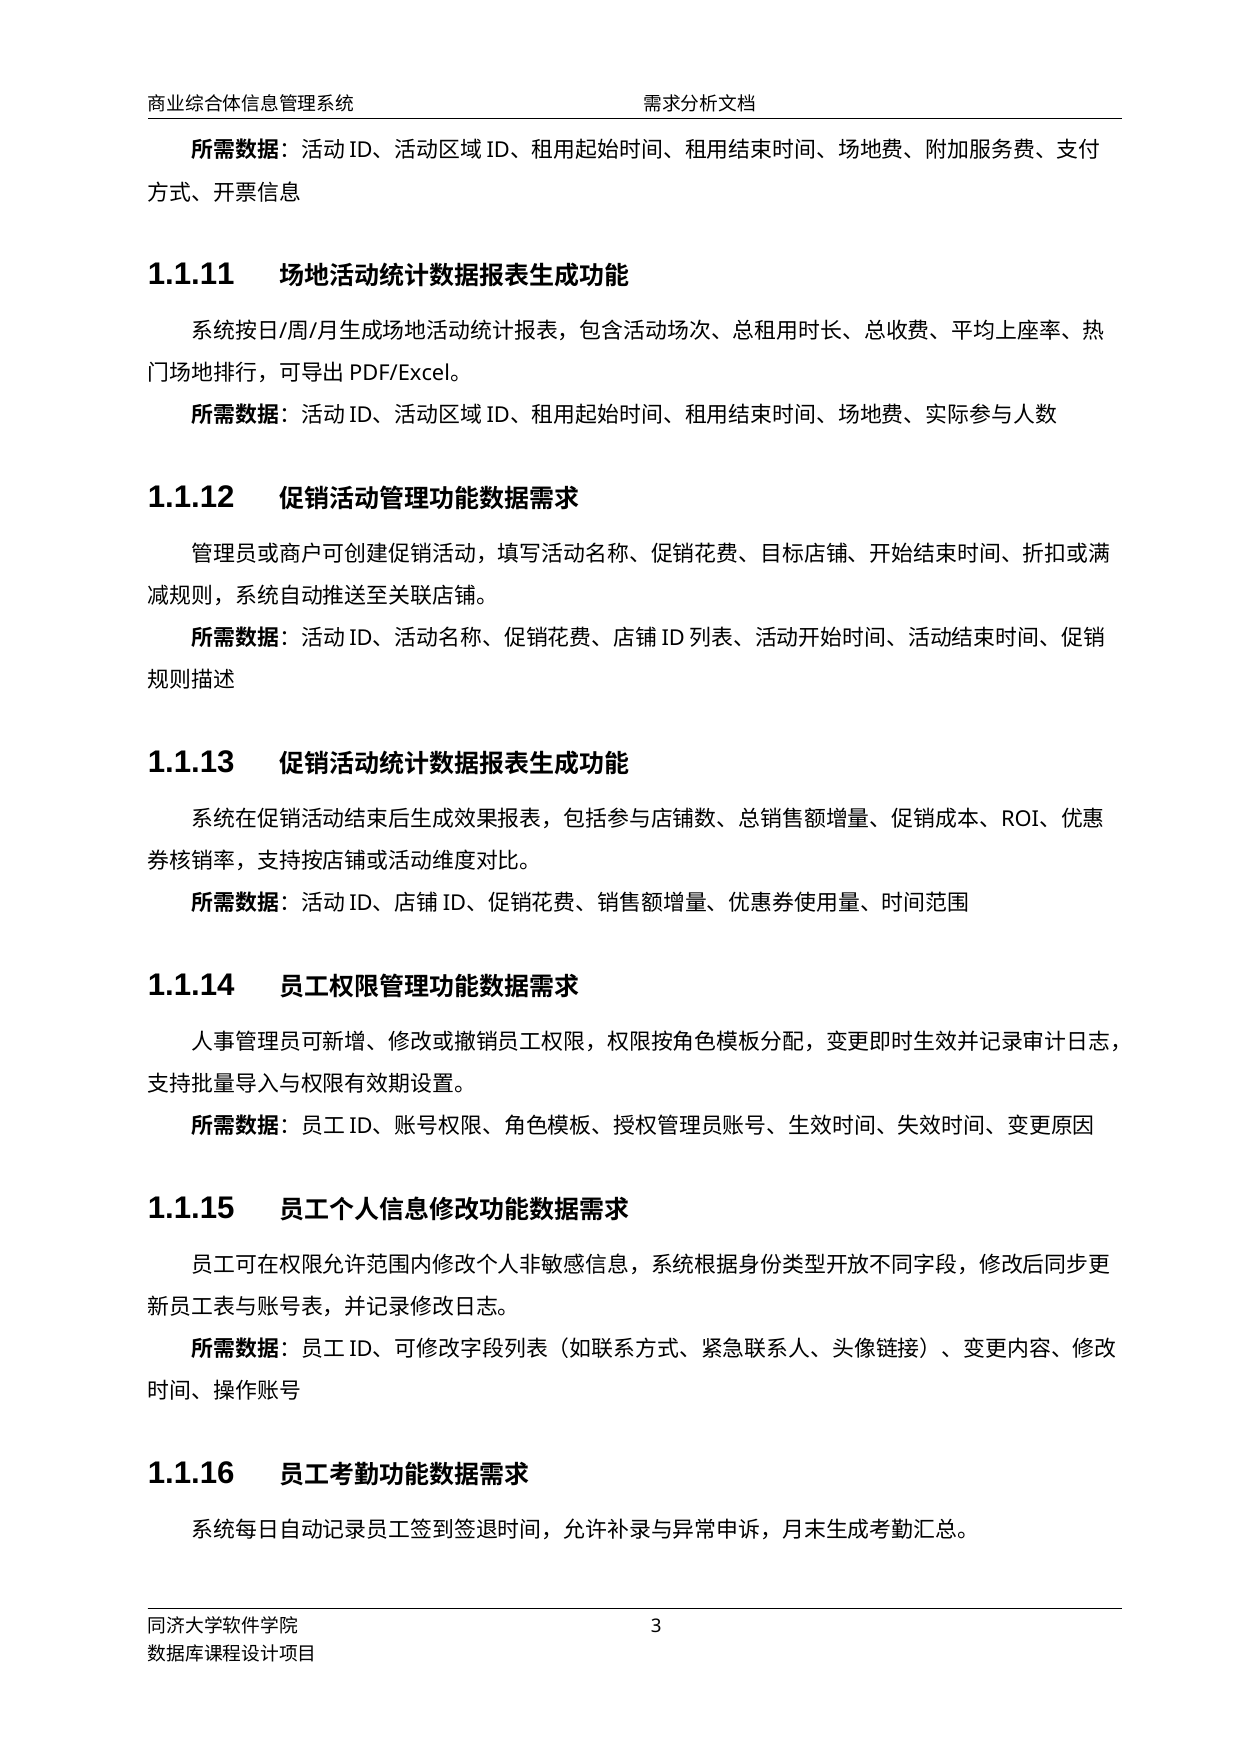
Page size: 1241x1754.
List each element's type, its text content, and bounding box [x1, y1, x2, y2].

subtitle 促销活动统计数据报表生成功能 [148, 729, 1122, 794]
text 所需数据：活动ID、店铺ID、促销花费、销售额增量、优惠券使用量、时间范围 [148, 885, 1122, 917]
subtitle 场地活动统计数据报表生成功能 [148, 241, 1122, 306]
subtitle 促销活动管理功能数据需求 [148, 464, 1122, 529]
text 系统在促销活动结束后生成效果报表，包括参与店铺数、总销售额增量、促销成本、ROI、优惠券核销率，支持按店铺或活动维度对比。 [148, 801, 1122, 875]
text 管理员或商户可创建促销活动，填写活动名称、促销花费、目标店铺、开始结束时间、折扣或满减规则，系统自动推送至关联店铺。 [148, 536, 1122, 610]
subtitle 员工考勤功能数据需求 [148, 1440, 1122, 1505]
subtitle 员工权限管理功能数据需求 [148, 952, 1122, 1017]
text 人事管理员可新增、修改或撤销员工权限，权限按角色模板分配，变更即时生效并记录审计日志，支持批量导入与权限有效期设置。 [148, 1023, 1122, 1098]
text 所需数据：活动ID、活动区域ID、租用起始时间、租用结束时间、场地费、附加服务费、支付方式、开票信息 [148, 132, 1122, 207]
text 系统按日/周/月生成场地活动统计报表，包含活动场次、总租用时长、总收费、平均上座率、热门场地排行，可导出PDF/Excel。 [148, 313, 1122, 388]
text 员工可在权限允许范围内修改个人非敏感信息，系统根据身份类型开放不同字段，修改后同步更新员工表与账号表，并记录修改日志。 [148, 1246, 1122, 1321]
text 系统每日自动记录员工签到签退时间，允许补录与异常申诉，月末生成考勤汇总。 [148, 1511, 1122, 1544]
text 所需数据：员工ID、账号权限、角色模板、授权管理员账号、生效时间、失效时间、变更原因 [148, 1108, 1122, 1140]
text 所需数据：活动ID、活动名称、促销花费、店铺ID列表、活动开始时间、活动结束时间、促销规则描述 [148, 620, 1122, 694]
text 所需数据：员工ID、可修改字段列表（如联系方式、紧急联系人、头像链接）、变更内容、修改时间、操作账号 [148, 1331, 1122, 1405]
text 所需数据：活动ID、活动区域ID、租用起始时间、租用结束时间、场地费、实际参与人数 [148, 397, 1122, 429]
subtitle 员工个人信息修改功能数据需求 [148, 1175, 1122, 1240]
